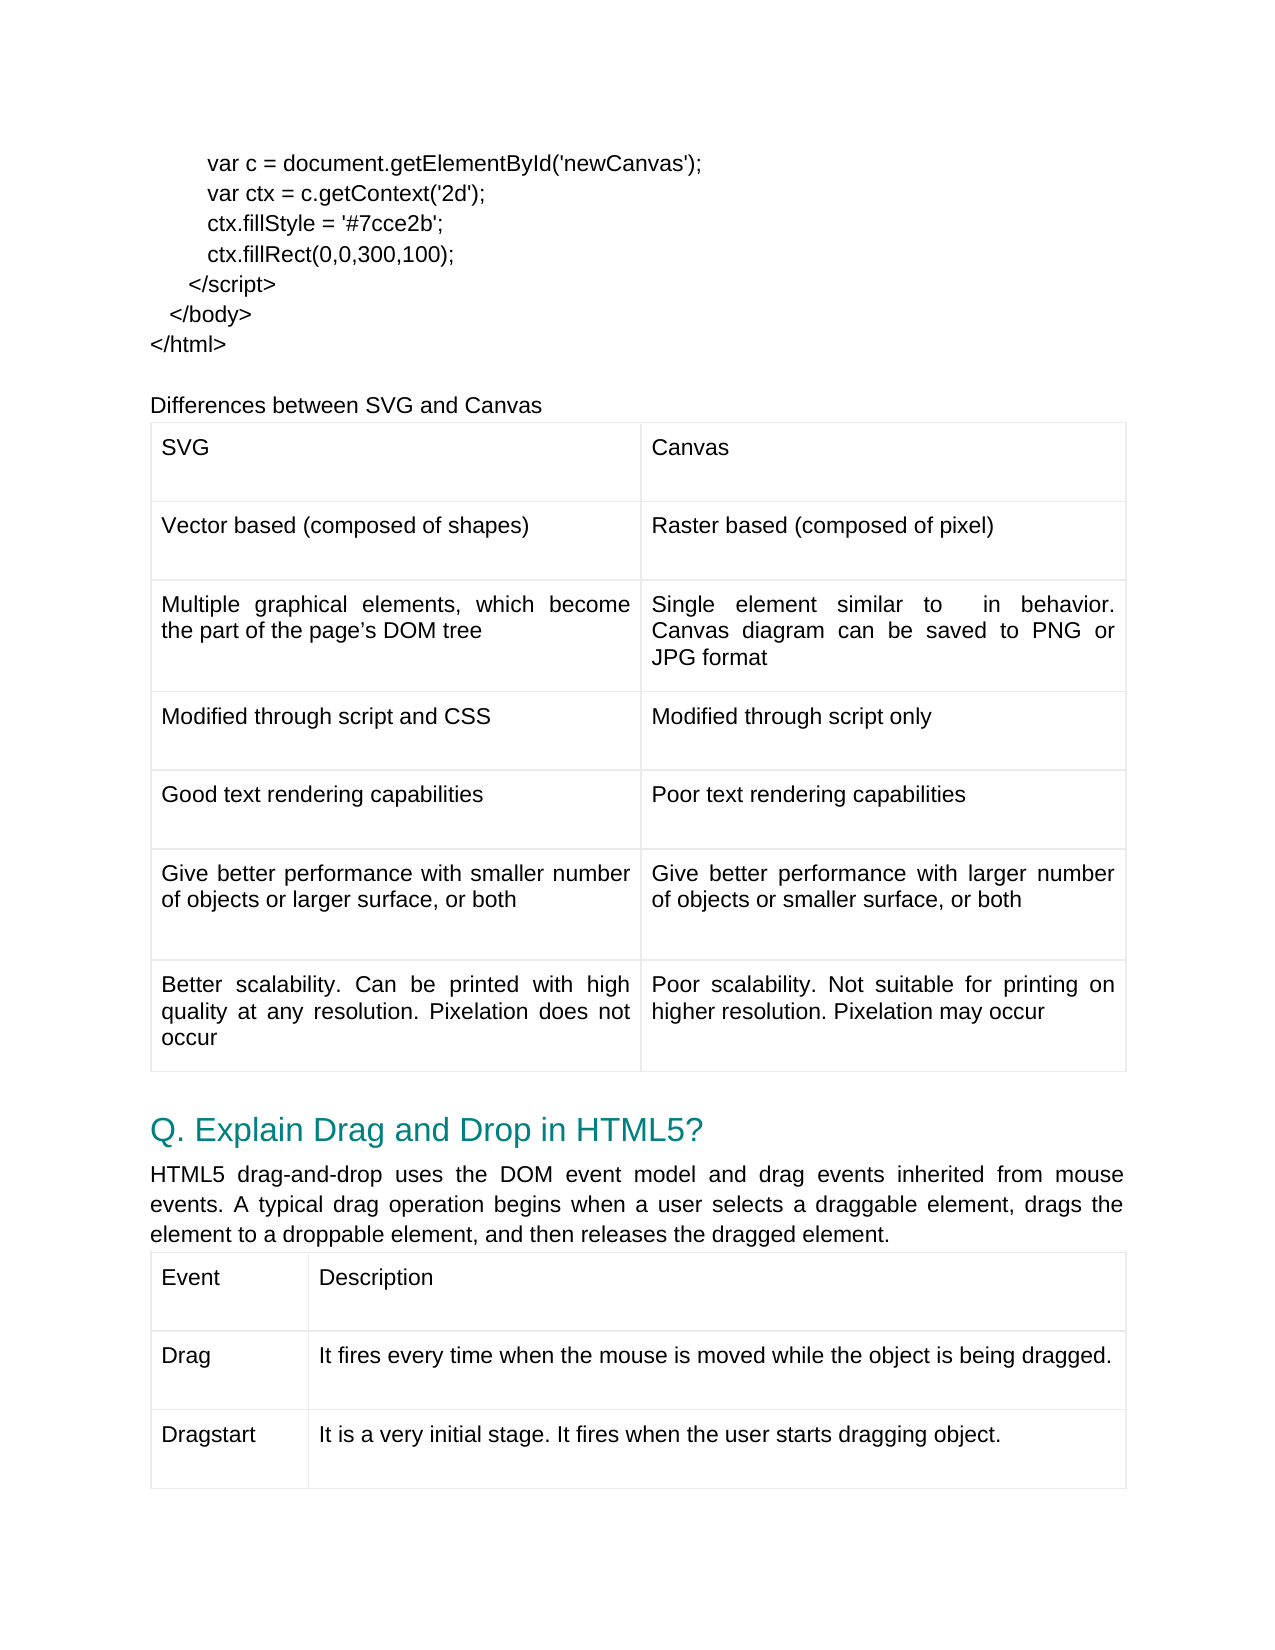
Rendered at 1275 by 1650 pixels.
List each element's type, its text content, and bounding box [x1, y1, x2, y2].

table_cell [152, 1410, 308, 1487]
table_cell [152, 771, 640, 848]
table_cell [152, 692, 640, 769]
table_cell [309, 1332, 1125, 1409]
text var c = document.getElementById('newCanvas'); [150, 150, 1125, 176]
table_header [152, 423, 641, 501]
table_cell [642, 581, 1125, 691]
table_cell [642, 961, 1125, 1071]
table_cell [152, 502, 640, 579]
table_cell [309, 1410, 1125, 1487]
subtitle Q. Explain Drag and Drop in HTML5? [150, 1110, 1125, 1148]
text HTML5 drag-and-drop uses the DOM event model and drag events inherited from mouse events. A typical drag operation begins when a user selects a draggable element, drags the element to a droppable element, and then releases the dragged element. [150, 1161, 1125, 1248]
text ctx.fillRect(0,0,300,100); [150, 241, 1125, 267]
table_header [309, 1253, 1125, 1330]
text ctx.fillStyle = '#7cce2b'; [150, 210, 1125, 237]
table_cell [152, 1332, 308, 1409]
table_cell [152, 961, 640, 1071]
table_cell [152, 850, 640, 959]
text </body> [150, 301, 1125, 327]
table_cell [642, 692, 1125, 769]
text </script> [150, 271, 1125, 297]
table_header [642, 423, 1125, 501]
text var ctx = c.getContext('2d'); [150, 180, 1125, 207]
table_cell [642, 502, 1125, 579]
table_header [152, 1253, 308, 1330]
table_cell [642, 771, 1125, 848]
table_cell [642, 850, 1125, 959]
text </html> [150, 331, 1125, 358]
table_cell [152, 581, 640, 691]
text Differences between SVG and Canvas [150, 392, 1125, 418]
